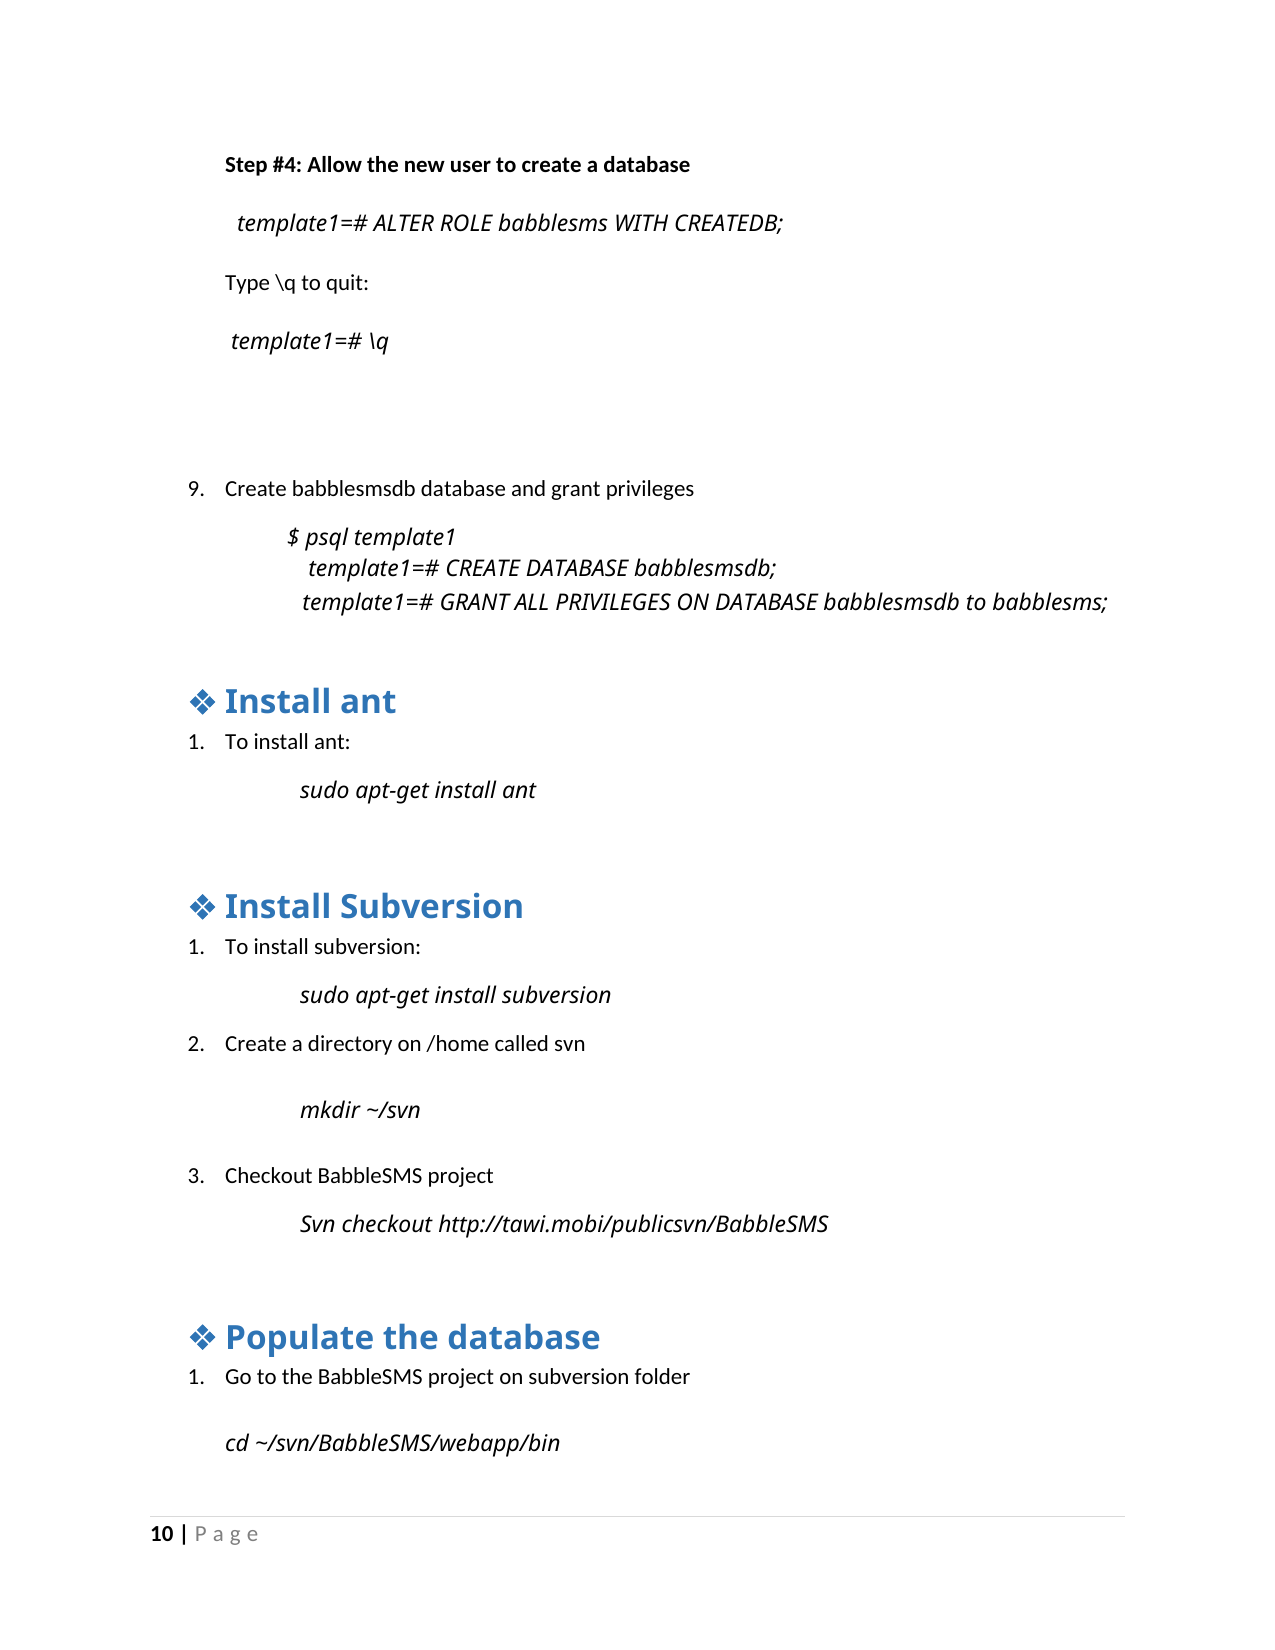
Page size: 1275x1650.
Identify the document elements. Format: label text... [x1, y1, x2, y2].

list To install ant: [187, 727, 1125, 755]
text template1=# \q [225, 325, 1125, 356]
text sudo apt-get install ant [225, 774, 1125, 805]
text $ psql template1 [150, 521, 1125, 552]
list To install subversion: [187, 932, 1125, 960]
text Type \q to quit: [225, 268, 1125, 296]
subtitle Populate the database [187, 1313, 1125, 1359]
subtitle Install ant [187, 678, 1125, 724]
text Step #4: Allow the new user to create a database [225, 150, 1125, 178]
list Go to the BabbleSMS project on subversion folder [187, 1362, 1125, 1391]
list Checkout BabbleSMS project [187, 1161, 1125, 1189]
text template1=# ALTER ROLE babblesms WITH CREATEDB; [225, 207, 1125, 238]
list template1=# CREATE DATABASE babblesmsdb; [225, 552, 1125, 583]
text sudo apt-get install subversion [225, 979, 1125, 1010]
list Create a directory on /home called svn [187, 1029, 1125, 1058]
list cd ~/svn/BabbleSMS/webapp/bin [225, 1426, 1125, 1458]
list template1=# GRANT ALL PRIVILEGES ON DATABASE babblesmsdb to babblesms; [225, 586, 1125, 617]
list Create babblesmsdb database and grant privileges [187, 474, 1125, 502]
list mkdir ~/svn [300, 1093, 1125, 1125]
text Svn checkout http://tawi.mobi/publicsvn/BabbleSMS [300, 1208, 1125, 1239]
subtitle Install Subversion [187, 883, 1125, 929]
